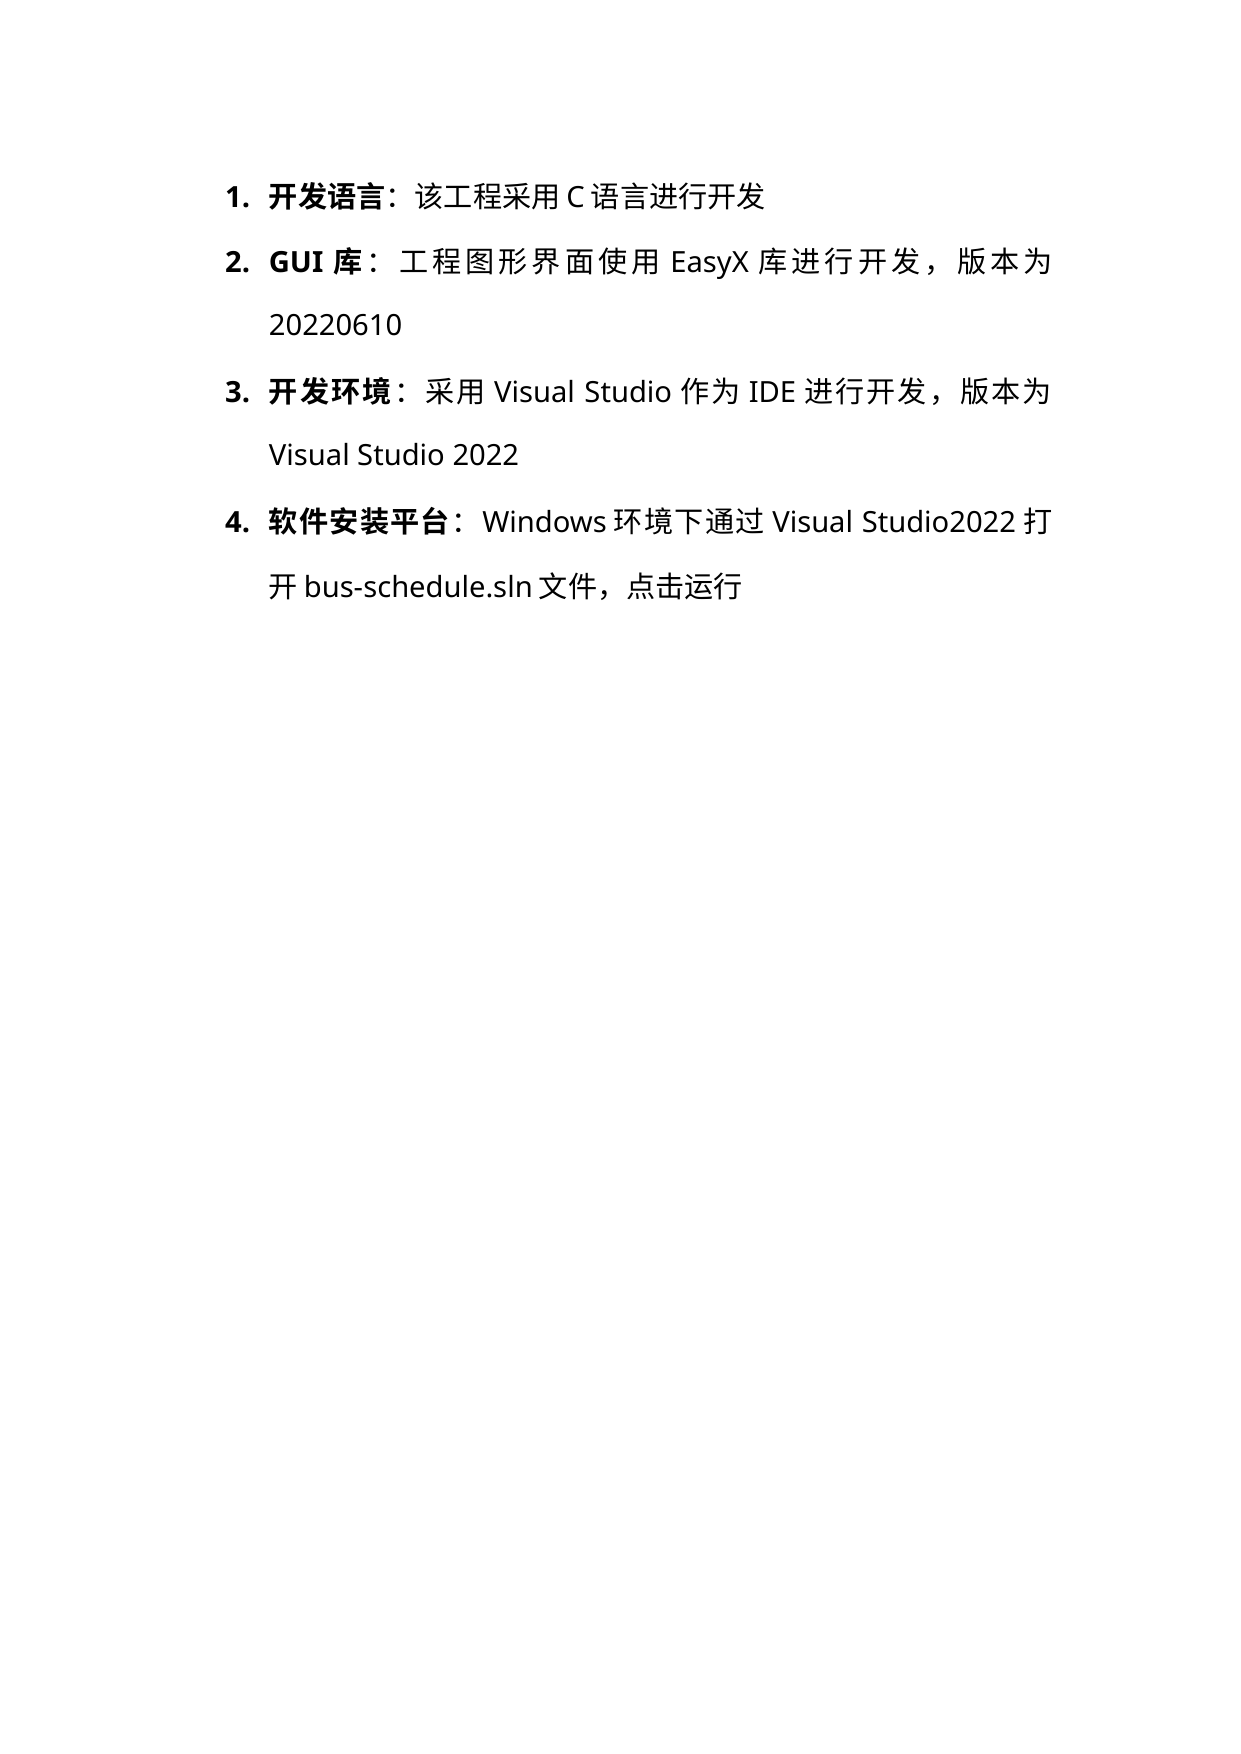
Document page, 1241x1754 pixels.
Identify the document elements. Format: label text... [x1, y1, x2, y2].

list 开发环境：采用Visual Studio作为IDE进行开发，版本为Visual Studio 2022 [225, 357, 1053, 487]
list GUI库：工程图形界面使用EasyX库进行开发，版本为20220610 [225, 227, 1053, 357]
list 开发语言：该工程采用C语言进行开发 [225, 162, 1053, 227]
list 软件安装平台：Windows环境下通过Visual Studio2022打开bus-schedule.sln文件，点击运行 [225, 487, 1053, 617]
